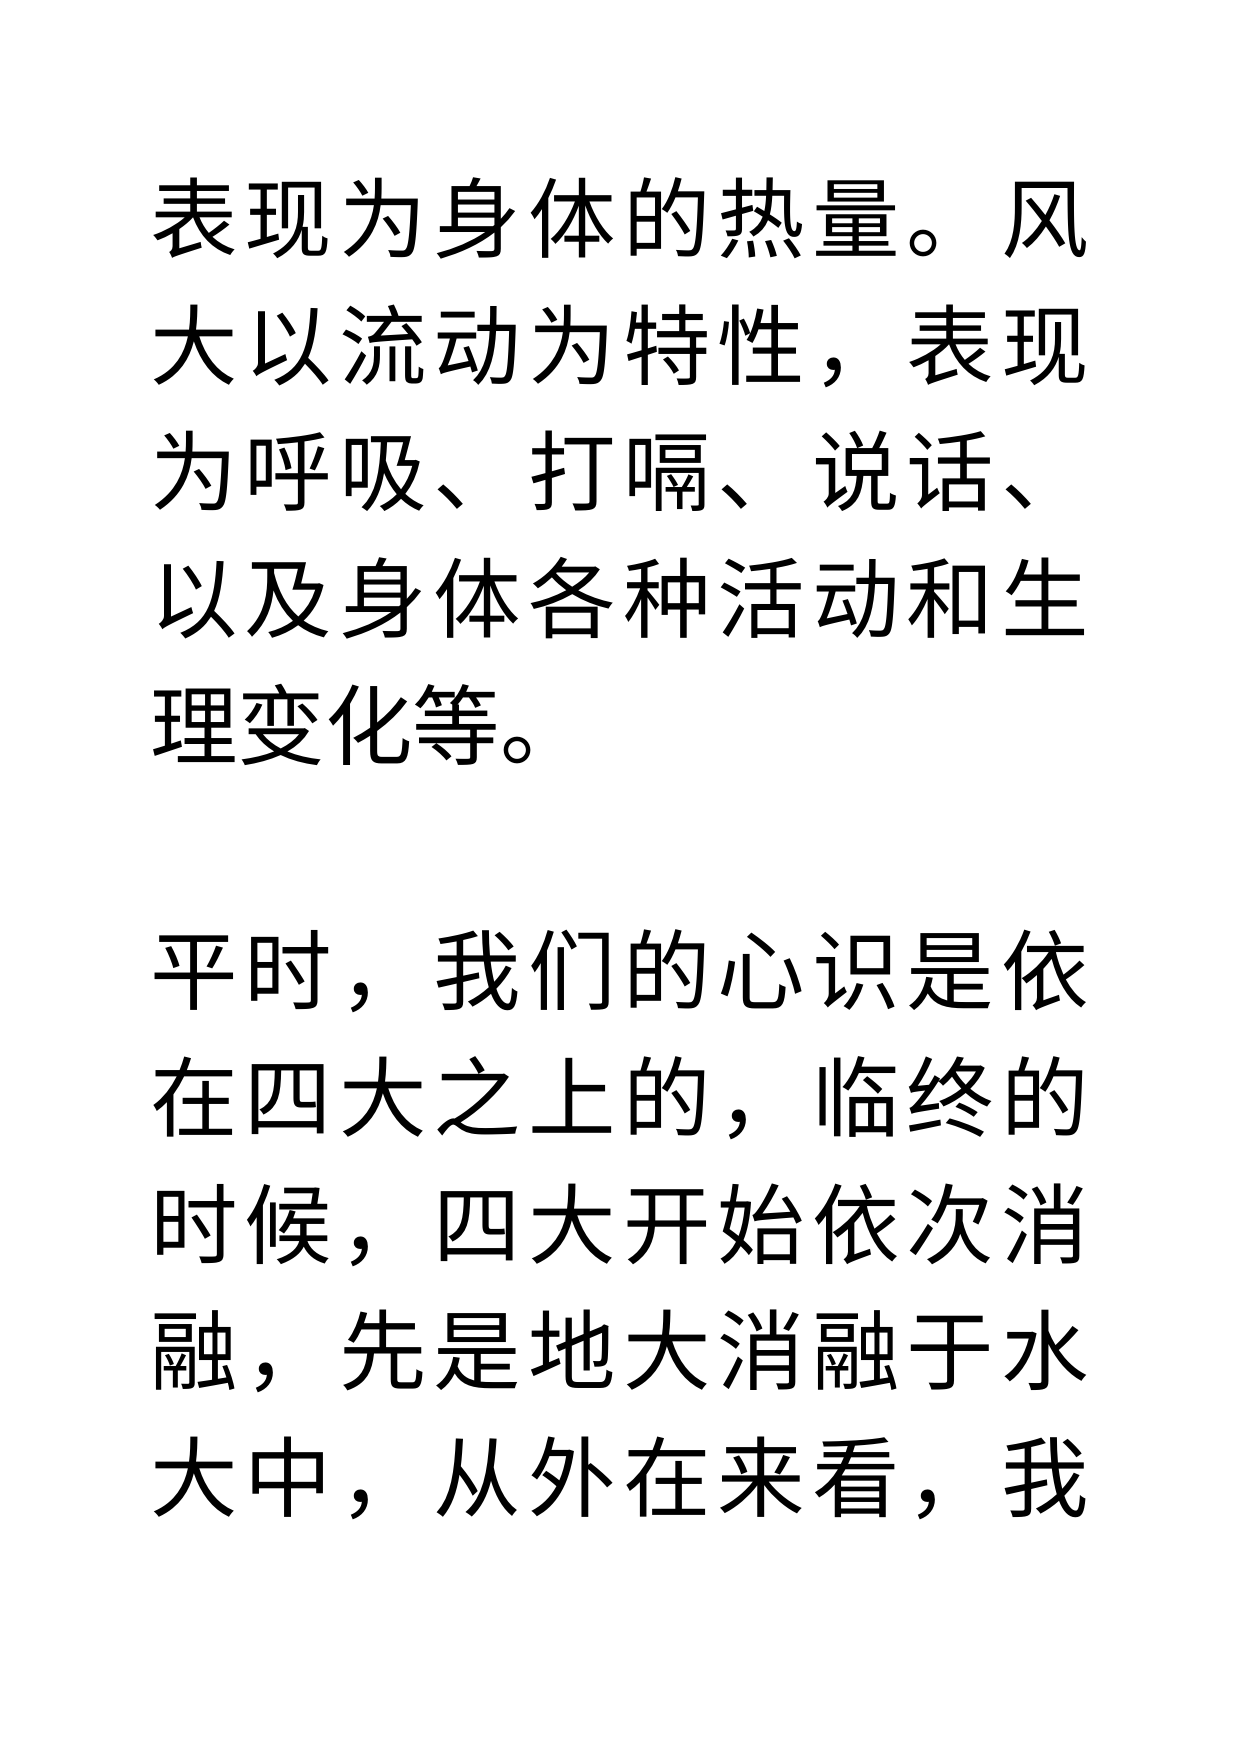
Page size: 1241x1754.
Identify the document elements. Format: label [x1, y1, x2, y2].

text [150, 902, 1090, 1536]
text [150, 150, 1090, 783]
